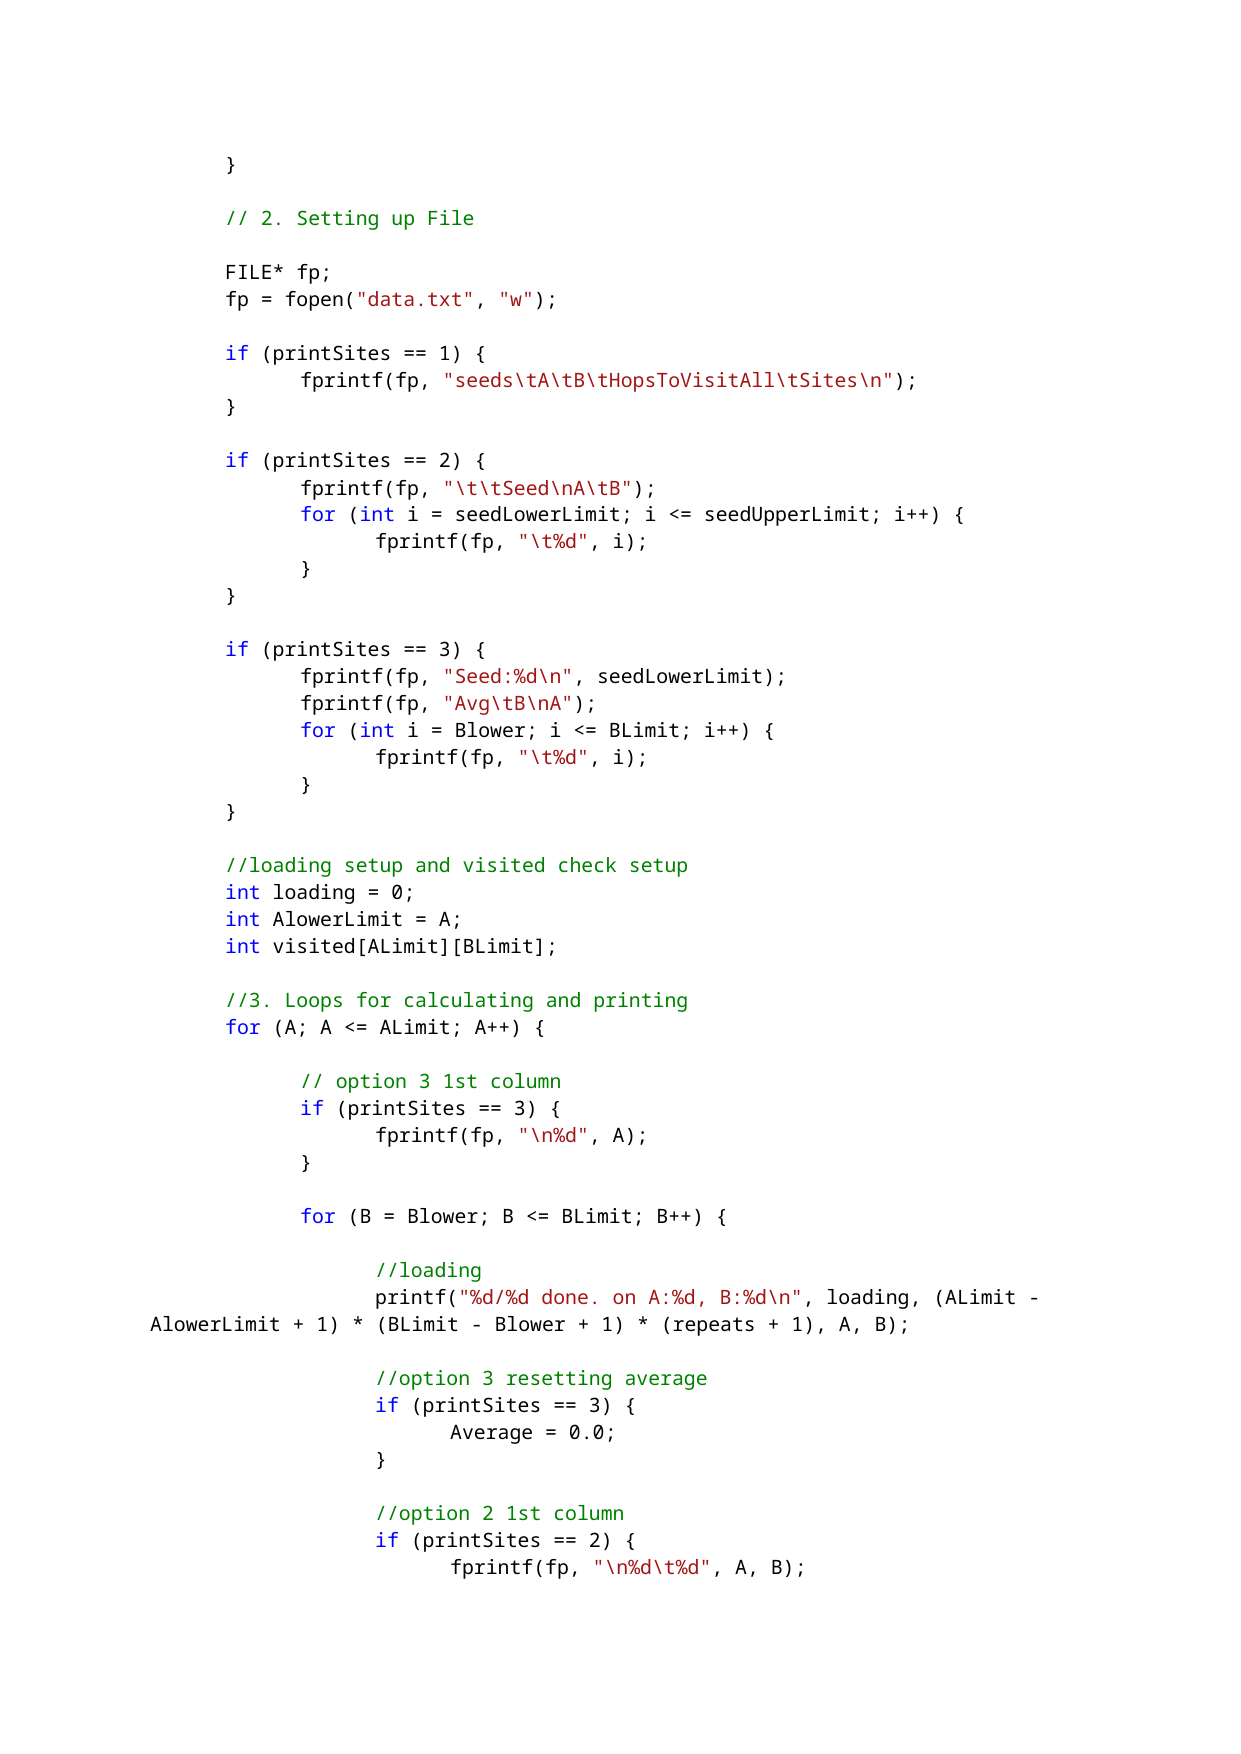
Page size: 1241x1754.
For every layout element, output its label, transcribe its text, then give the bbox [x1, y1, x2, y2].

text } [150, 393, 1090, 420]
text fprintf(fp, "seeds\tA\tB\tHopsToVisitAll\tSites\n"); [150, 366, 1090, 393]
text fprintf(fp, "\t\tSeed\nA\tB"); [150, 474, 1090, 501]
text int loading = 0; [150, 878, 1090, 905]
text for (int i = seedLowerLimit; i <= seedUpperLimit; i++) { [150, 501, 1090, 528]
text //3. Loops for calculating and printing [150, 986, 1090, 1013]
text printf("%d/%d done. on A:%d, B:%d\n", loading, (ALimit - AlowerLimit + 1) * (BLimit - Blower + 1) * (repeats + 1), A, B); [150, 1283, 1090, 1337]
text if (printSites == 2) { [150, 447, 1090, 474]
text if (printSites == 3) { [150, 636, 1090, 663]
text int visited[ALimit][BLimit]; [150, 932, 1090, 959]
text fprintf(fp, "Avg\tB\nA"); [150, 689, 1090, 717]
text } [150, 797, 1090, 824]
text for (B = Blower; B <= BLimit; B++) { [150, 1202, 1090, 1229]
text if (printSites == 2) { [150, 1526, 1090, 1553]
text //loading [150, 1256, 1090, 1283]
text for (int i = Blower; i <= BLimit; i++) { [150, 717, 1090, 743]
text int AlowerLimit = A; [150, 905, 1090, 932]
text } [150, 1445, 1090, 1472]
text //loading setup and visited check setup [150, 851, 1090, 878]
text } [150, 150, 1090, 177]
text fprintf(fp, "\n%d", A); [150, 1121, 1090, 1148]
text FILE* fp; [150, 258, 1090, 285]
text fp = fopen("data.txt", "w"); [150, 285, 1090, 312]
text //option 3 resetting average [150, 1364, 1090, 1391]
text if (printSites == 3) { [150, 1094, 1090, 1121]
text } [150, 582, 1090, 609]
text } [150, 771, 1090, 797]
text fprintf(fp, "\t%d", i); [150, 743, 1090, 771]
text if (printSites == 1) { [150, 339, 1090, 366]
text fprintf(fp, "\n%d\t%d", A, B); [150, 1553, 1090, 1580]
text //option 2 1st column [150, 1499, 1090, 1526]
text for (A; A <= ALimit; A++) { [150, 1013, 1090, 1040]
text fprintf(fp, "\t%d", i); [150, 528, 1090, 555]
text // option 3 1st column [150, 1067, 1090, 1094]
text Average = 0.0; [150, 1418, 1090, 1445]
text } [150, 1148, 1090, 1175]
text fprintf(fp, "Seed:%d\n", seedLowerLimit); [150, 663, 1090, 689]
text if (printSites == 3) { [150, 1391, 1090, 1418]
text // 2. Setting up File [150, 204, 1090, 231]
text } [150, 555, 1090, 582]
